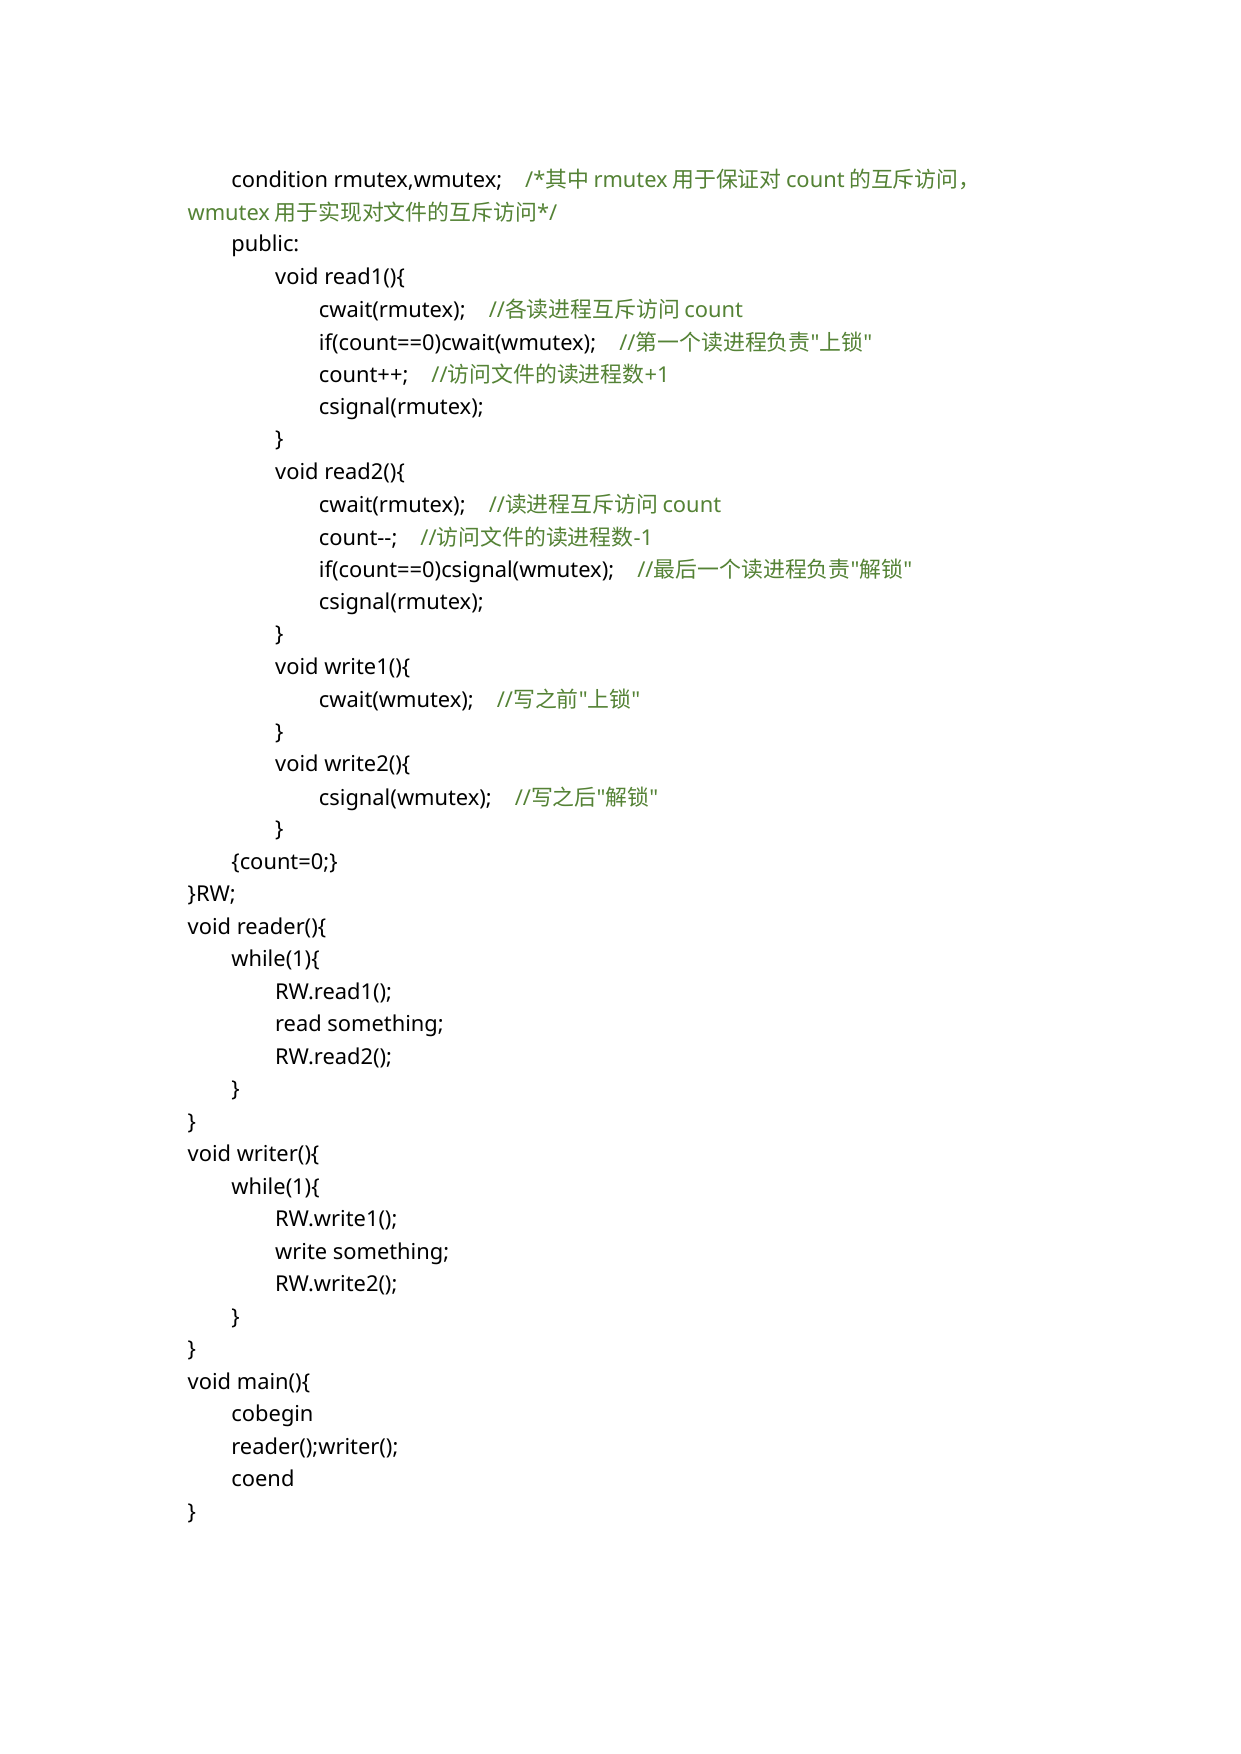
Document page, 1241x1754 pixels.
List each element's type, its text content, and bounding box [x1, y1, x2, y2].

list coend [187, 1462, 1053, 1494]
list void write2(){ [187, 747, 1053, 779]
list public: [187, 227, 1053, 259]
list while(1){ [187, 942, 1053, 974]
list while(1){ [187, 1169, 1053, 1202]
list cwait(rmutex); //读进程互斥访问count [187, 487, 1053, 519]
list } [187, 1332, 1053, 1364]
list void read2(){ [187, 454, 1053, 487]
list }RW; [187, 877, 1053, 909]
list void reader(){ [187, 909, 1053, 942]
list csignal(rmutex); [187, 389, 1053, 422]
list reader();writer(); [187, 1429, 1053, 1462]
list csignal(rmutex); [187, 584, 1053, 617]
list count--; //访问文件的读进程数-1 [187, 519, 1053, 552]
list void writer(){ [187, 1137, 1053, 1169]
list wmutex用于实现对文件的互斥访问*/ [187, 194, 1053, 227]
list void main(){ [187, 1364, 1053, 1397]
list } [187, 1104, 1053, 1137]
list void write1(){ [187, 649, 1053, 682]
list write something; [187, 1234, 1053, 1267]
list if(count==0)cwait(wmutex); //第一个读进程负责"上锁" [187, 324, 1053, 357]
list read something; [187, 1007, 1053, 1039]
list } [187, 422, 1053, 454]
list } [187, 812, 1053, 844]
list } [187, 1494, 1053, 1527]
list void read1(){ [187, 259, 1053, 292]
list RW.write1(); [187, 1202, 1053, 1234]
list {count=0;} [187, 844, 1053, 877]
list } [187, 714, 1053, 747]
list } [187, 1299, 1053, 1332]
list RW.read1(); [187, 974, 1053, 1007]
list cwait(rmutex); //各读进程互斥访问count [187, 292, 1053, 324]
list RW.write2(); [187, 1267, 1053, 1299]
list } [187, 1072, 1053, 1104]
list cwait(wmutex); //写之前"上锁" [187, 682, 1053, 714]
list if(count==0)csignal(wmutex); //最后一个读进程负责"解锁" [187, 552, 1053, 584]
list csignal(wmutex); //写之后"解锁" [187, 779, 1053, 812]
list count++; //访问文件的读进程数+1 [187, 357, 1053, 389]
list cobegin [187, 1397, 1053, 1429]
list RW.read2(); [187, 1039, 1053, 1072]
list condition rmutex,wmutex; /*其中rmutex用于保证对count的互斥访问， [187, 162, 1053, 194]
list } [187, 617, 1053, 649]
